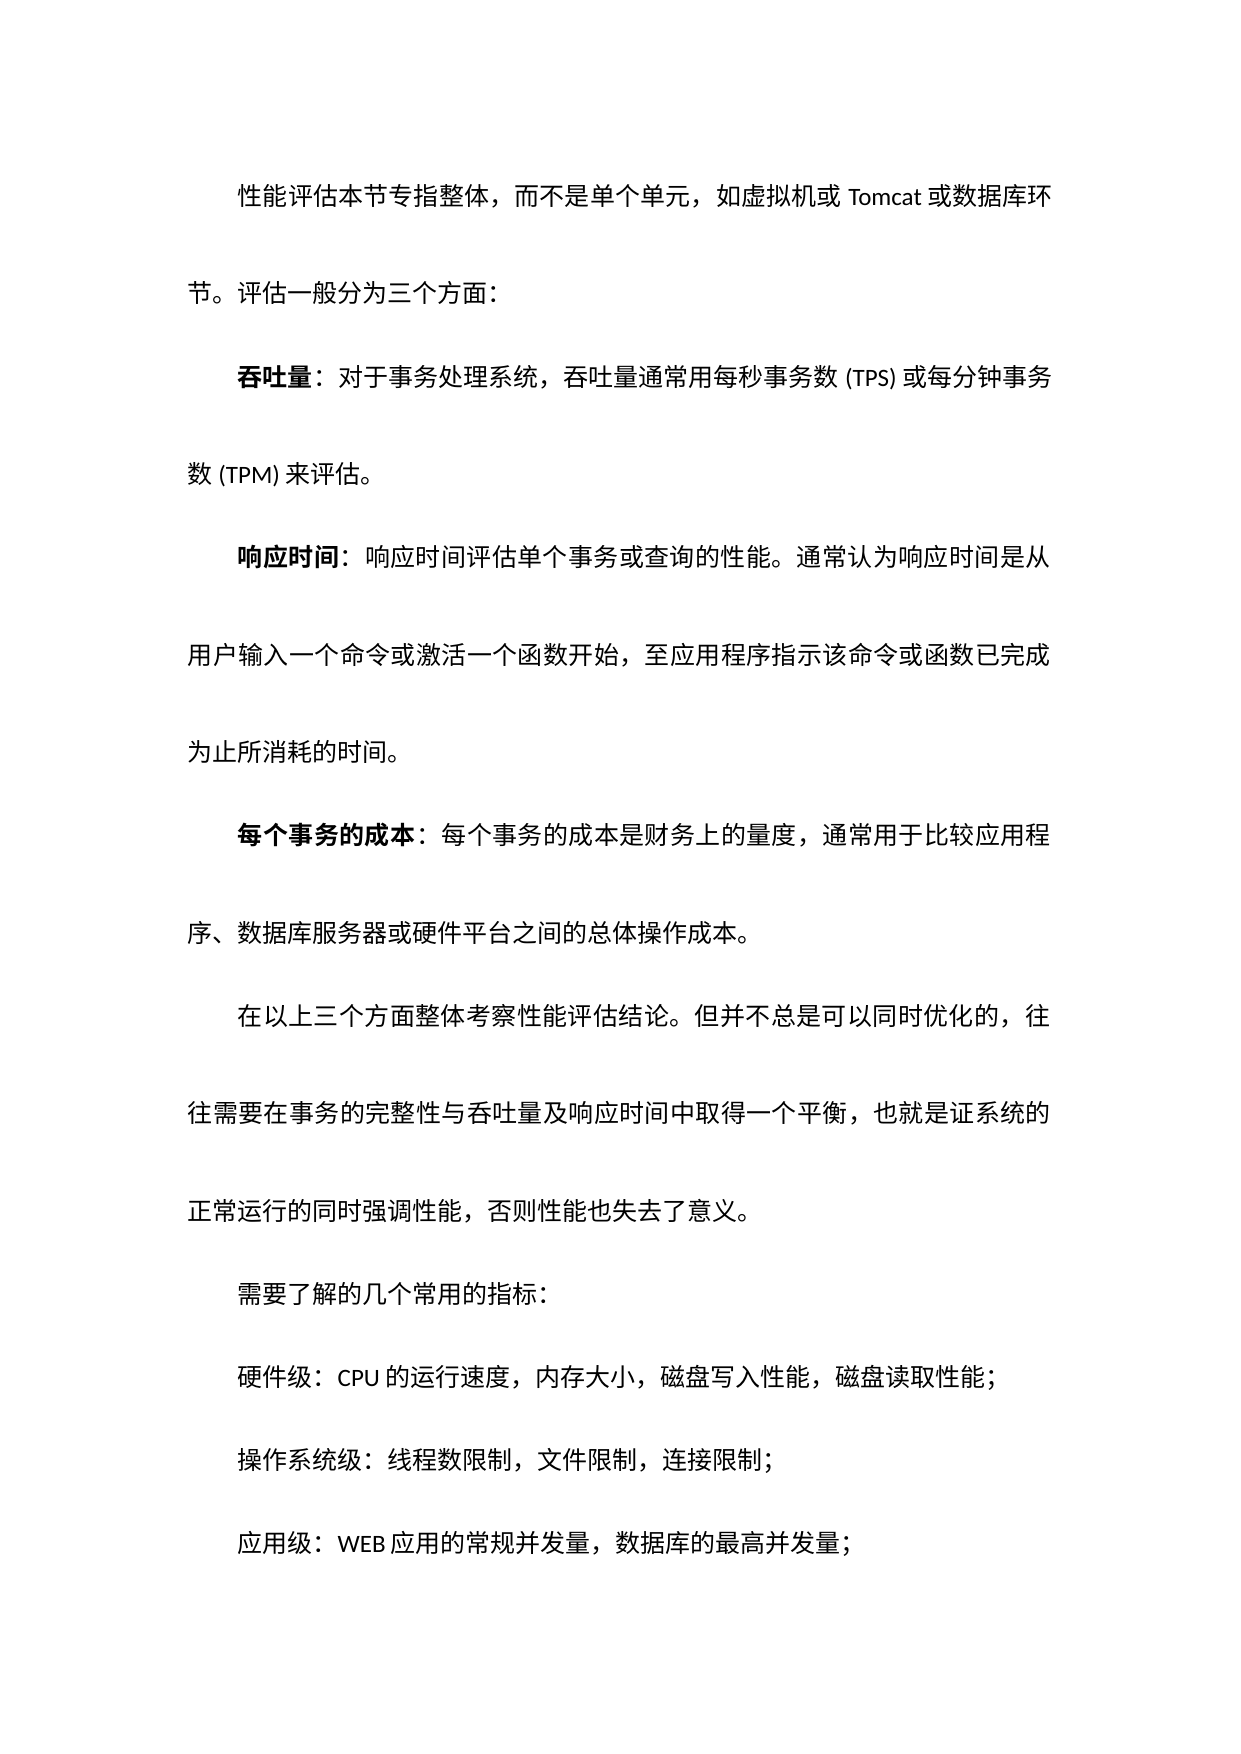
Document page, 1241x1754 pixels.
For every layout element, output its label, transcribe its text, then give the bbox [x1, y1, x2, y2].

text 操作系统级：线程数限制，文件限制，连接限制； [187, 1426, 1053, 1491]
text 在以上三个方面整体考察性能评估结论。但并不总是可以同时优化的，往往需要在事务的完整性与呑吐量及响应时间中取得一个平衡，也就是证系统的正常运行的同时强调性能，否则性能也失去了意义。 [187, 982, 1053, 1242]
text 应用级：WEB应用的常规并发量，数据库的最高并发量； [187, 1509, 1053, 1574]
text 吞吐量：对于事务处理系统，吞吐量通常用每秒事务数 (TPS) 或每分钟事务数 (TPM) 来评估。 [187, 343, 1053, 505]
text 性能评估本节专指整体，而不是单个单元，如虚拟机或Tomcat或数据库环节。评估一般分为三个方面： [187, 162, 1053, 324]
text 每个事务的成本：每个事务的成本是财务上的量度，通常用于比较应用程序、数据库服务器或硬件平台之间的总体操作成本。 [187, 801, 1053, 964]
text 需要了解的几个常用的指标： [187, 1260, 1053, 1325]
text 硬件级：CPU的运行速度，内存大小，磁盘写入性能，磁盘读取性能； [187, 1343, 1053, 1408]
text 响应时间：响应时间评估单个事务或查询的性能。通常认为响应时间是从用户输入一个命令或激活一个函数开始，至应用程序指示该命令或函数已完成为止所消耗的时间。 [187, 523, 1053, 783]
